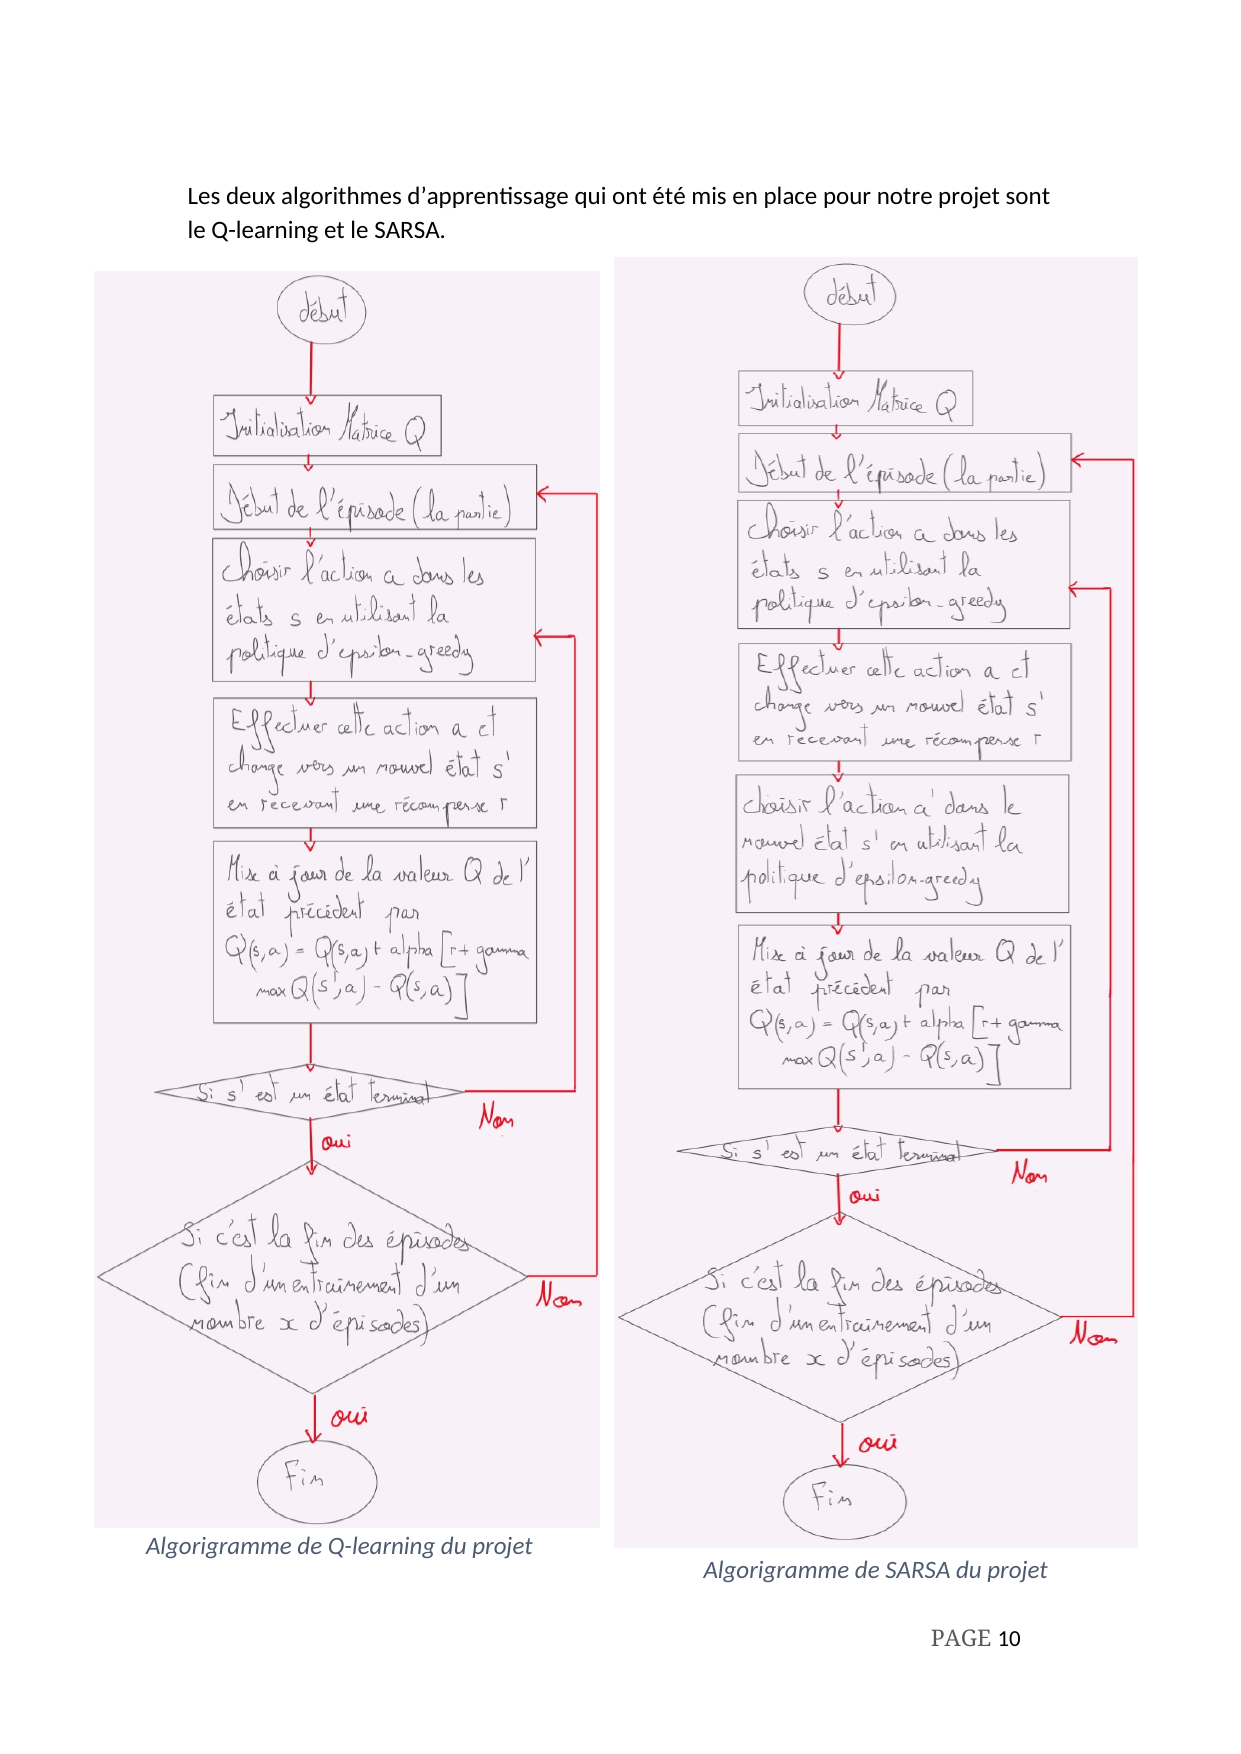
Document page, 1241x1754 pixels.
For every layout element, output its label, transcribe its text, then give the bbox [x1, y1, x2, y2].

text Algorigramme de Q-learning du projet [146, 1530, 599, 1561]
picture [613, 257, 1138, 1548]
text Algorigramme de SARSA du projet [703, 1554, 1151, 1584]
text Les deux algorithmes d’apprentissage qui ont été mis en place pour notre projet sont le Q-learning et le SARSA. [187, 180, 1054, 244]
picture [94, 271, 600, 1528]
